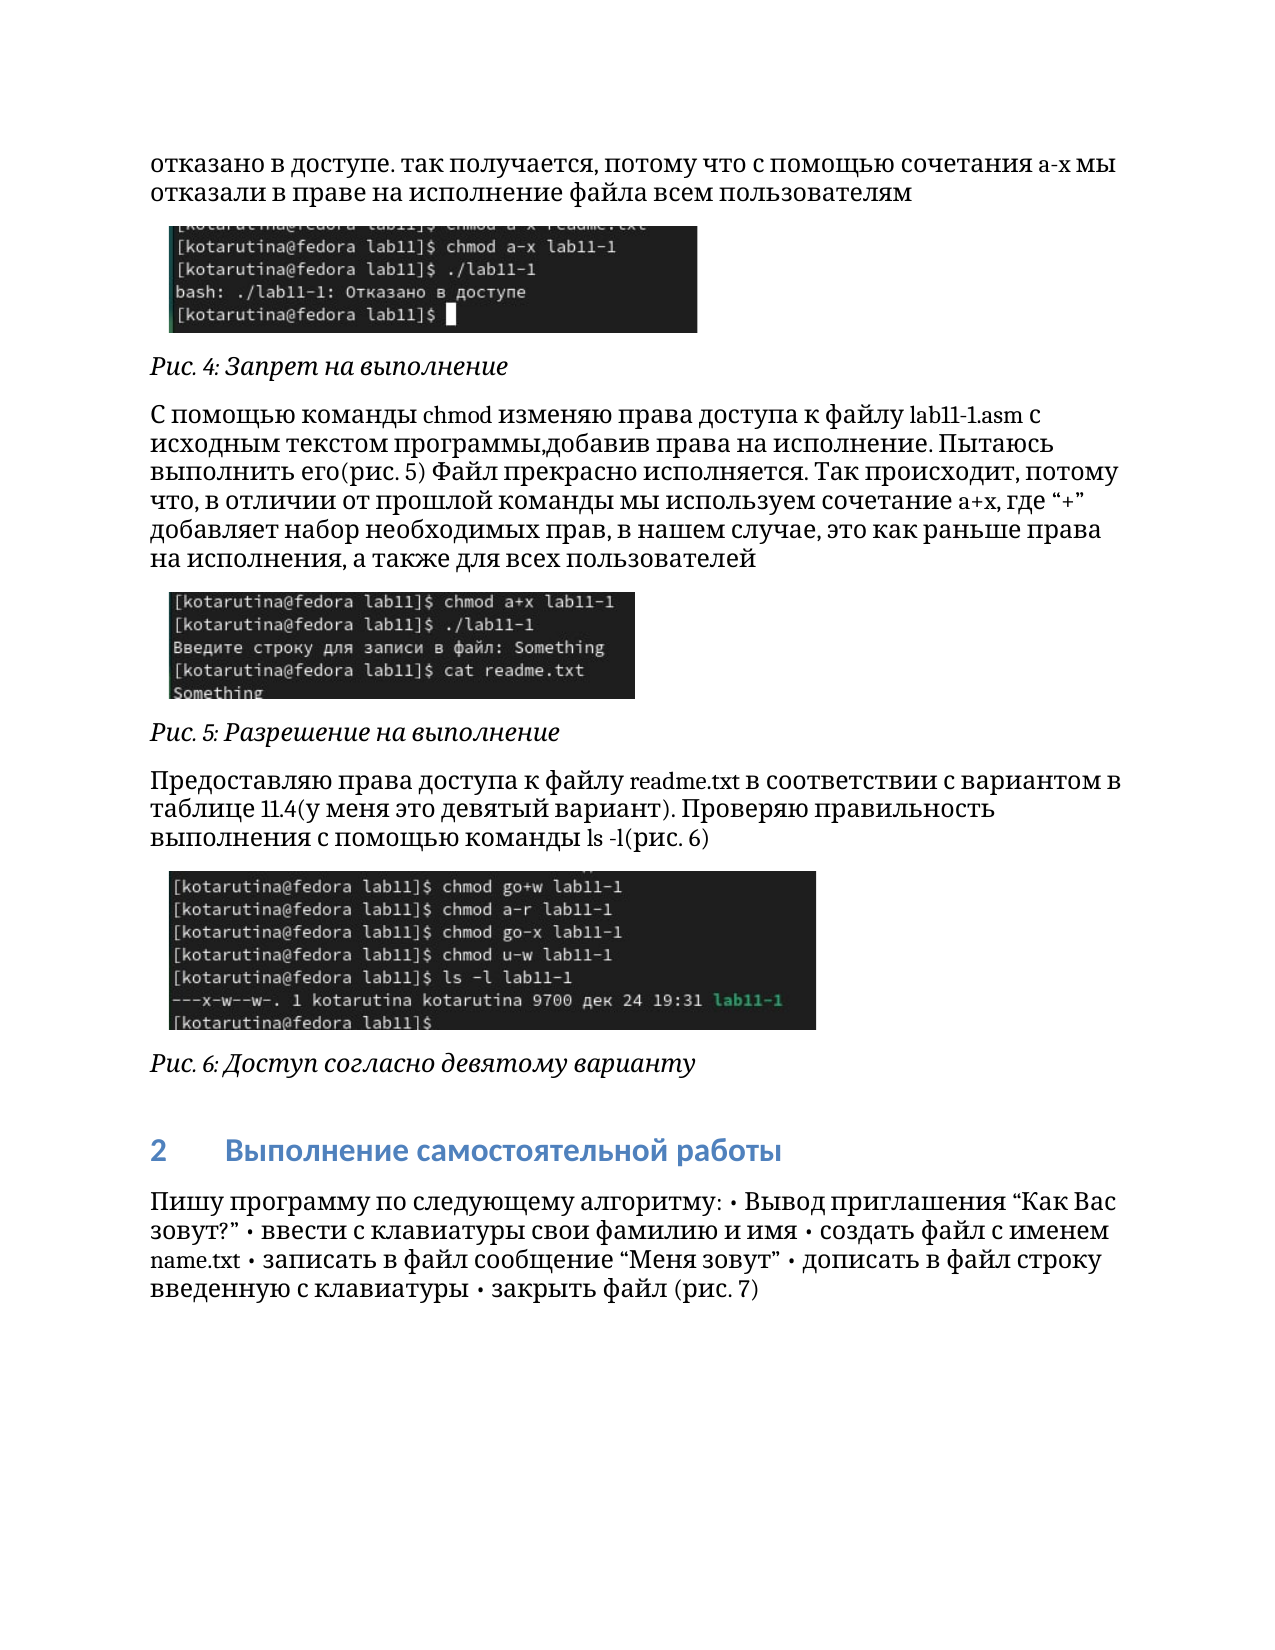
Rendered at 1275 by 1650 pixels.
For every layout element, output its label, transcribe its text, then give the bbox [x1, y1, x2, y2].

text С помощью команды chmod изменяю права доступа к файлу lab11-1.asm с исходным текстом программы,добавив права на исполнение. Пытаюсь выполнить его(рис. 5) Файл прекрасно исполняется. Так происходит, потому что, в отличии от прошлой команды мы используем сочетание a+x, где “+” добавляет набор необходимых прав, в нашем случае, это как раньше права на исполнения, а также для всех пользователей [150, 401, 1125, 573]
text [150, 150, 1125, 207]
text Пишу программу по следующему алгоритму: • Вывод приглашения “Как Вас зовут?” • ввести с клавиатуры свои фамилию и имя • создать файл с именем name.txt • записать в файл сообщение “Меня зовут” • дописать в файл строку введенную с клавиатуры • закрыть файл (рис. 7) [150, 1188, 1125, 1303]
text Рис. 6: Доступ согласно девятому варианту [150, 1050, 1125, 1079]
text Рис. 5: Разрешение на выполнение [150, 719, 1125, 748]
picture [168, 226, 698, 333]
text Предоставляю права доступа к файлу readme.txt в соответствии с вариантом в таблице 11.4(у меня это девятый вариант). Проверяю правильность выполнения с помощью команды ls -l(рис. 6) [150, 767, 1125, 853]
text Рис. 4: Запрет на выполнение [150, 353, 1125, 382]
subtitle 2 Выполнение самостоятельной работы [150, 1129, 1125, 1169]
picture [168, 871, 817, 1030]
picture [168, 592, 635, 699]
